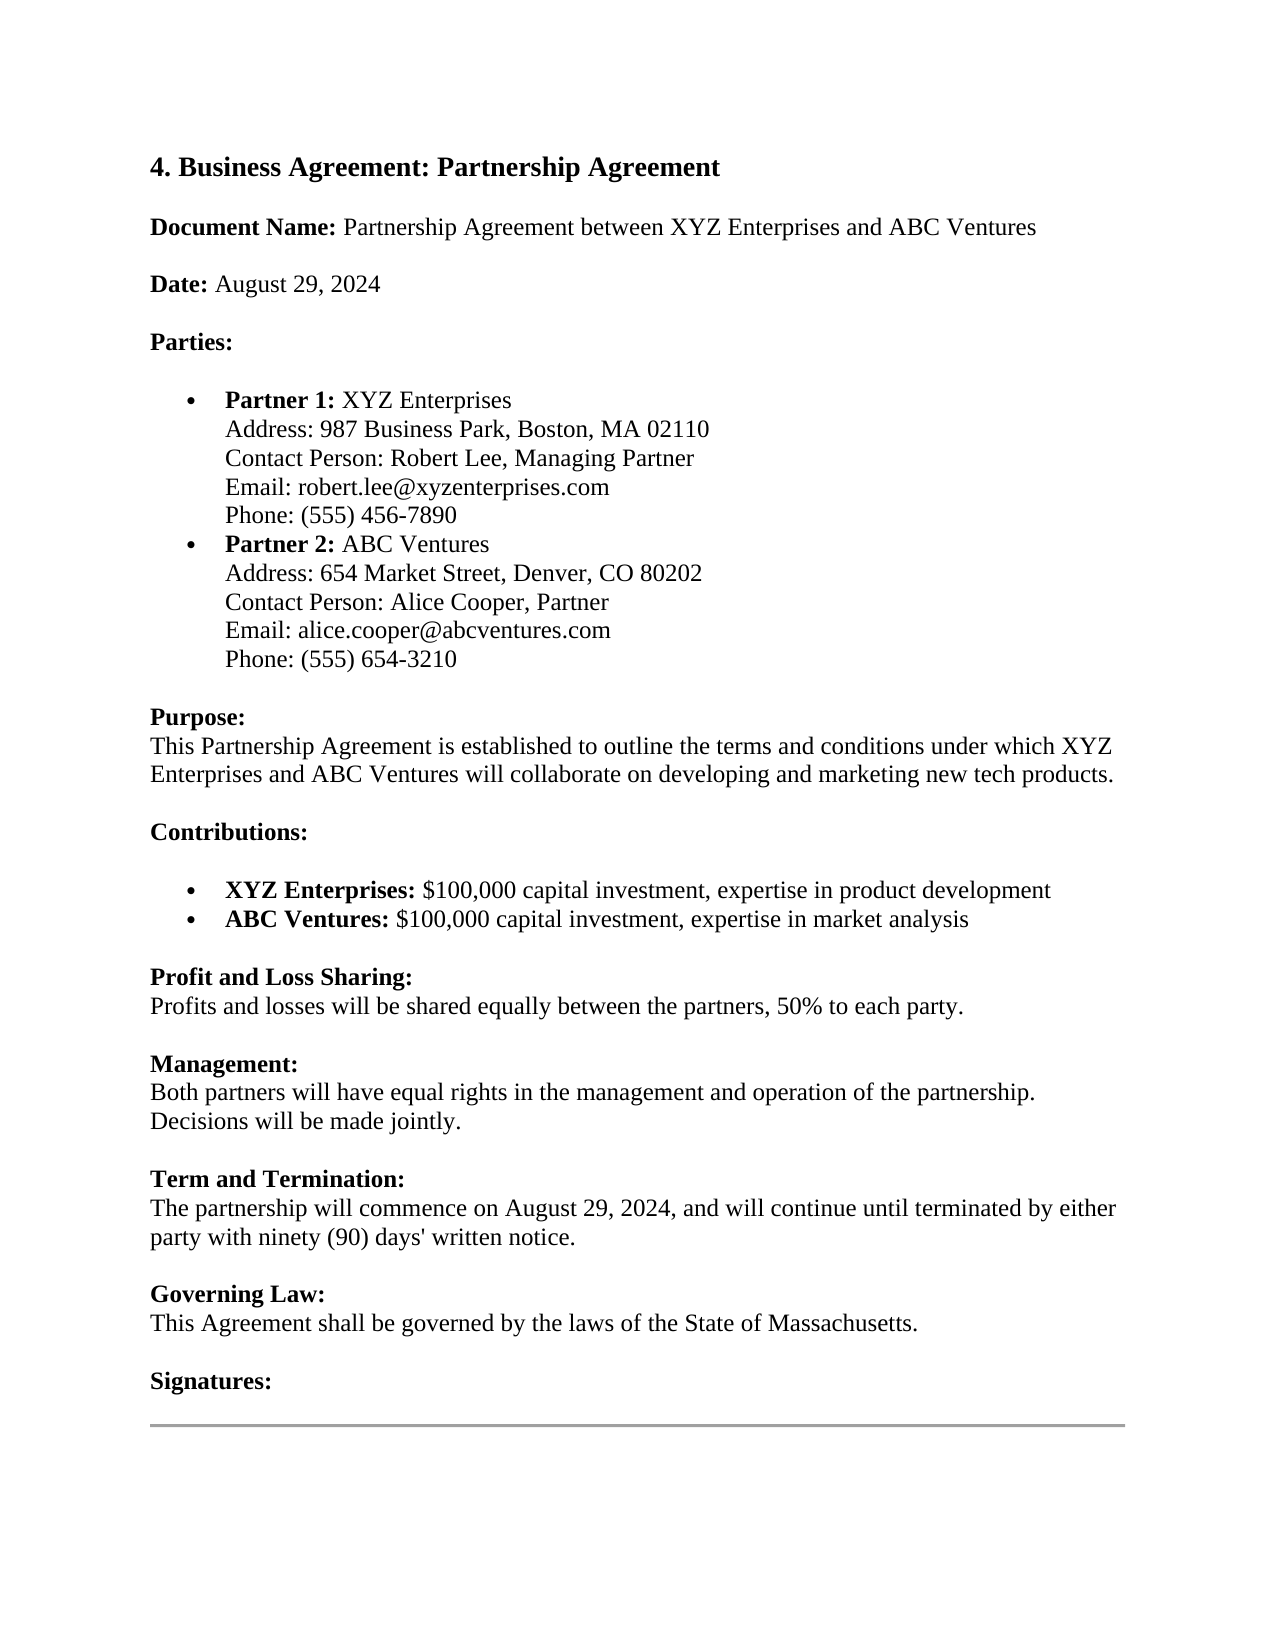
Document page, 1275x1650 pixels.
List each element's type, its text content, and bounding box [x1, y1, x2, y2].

text Profit and Loss Sharing: Profits and losses will be shared equally between the partners, 50% to each party. [150, 962, 1125, 1019]
text Contributions: [150, 817, 1125, 846]
text Term and Termination: The partnership will commence on August 29, 2024, and will continue until terminated by either party with ninety (90) days' written notice. [150, 1164, 1125, 1250]
list Partner 1: XYZ Enterprises Address: 987 Business Park, Boston, MA 02110 Contact Person: Robert Lee, Managing Partner Email: robert.lee@xyzenterprises.com Phone: (555) 456-7890 [187, 385, 1125, 529]
text Document Name: Partnership Agreement between XYZ Enterprises and ABC Ventures [150, 212, 1125, 240]
text 4. Business Agreement: Partnership Agreement [150, 150, 1125, 182]
list XYZ Enterprises: $100,000 capital investment, expertise in product development [187, 875, 1125, 904]
text Governing Law: This Agreement shall be governed by the laws of the State of Massachusetts. [150, 1279, 1125, 1337]
text Parties: [150, 327, 1125, 356]
list Partner 2: ABC Ventures Address: 654 Market Street, Denver, CO 80202 Contact Person: Alice Cooper, Partner Email: alice.cooper@abcventures.com Phone: (555) 654-3210 [187, 529, 1125, 673]
text Purpose: This Partnership Agreement is established to outline the terms and conditions under which XYZ Enterprises and ABC Ventures will collaborate on developing and marketing new tech products. [150, 702, 1125, 788]
list ABC Ventures: $100,000 capital investment, expertise in market analysis [187, 904, 1125, 933]
text Management: Both partners will have equal rights in the management and operation of the partnership. Decisions will be made jointly. [150, 1049, 1125, 1135]
text Signatures: [150, 1366, 1125, 1395]
text Date: August 29, 2024 [150, 269, 1125, 298]
